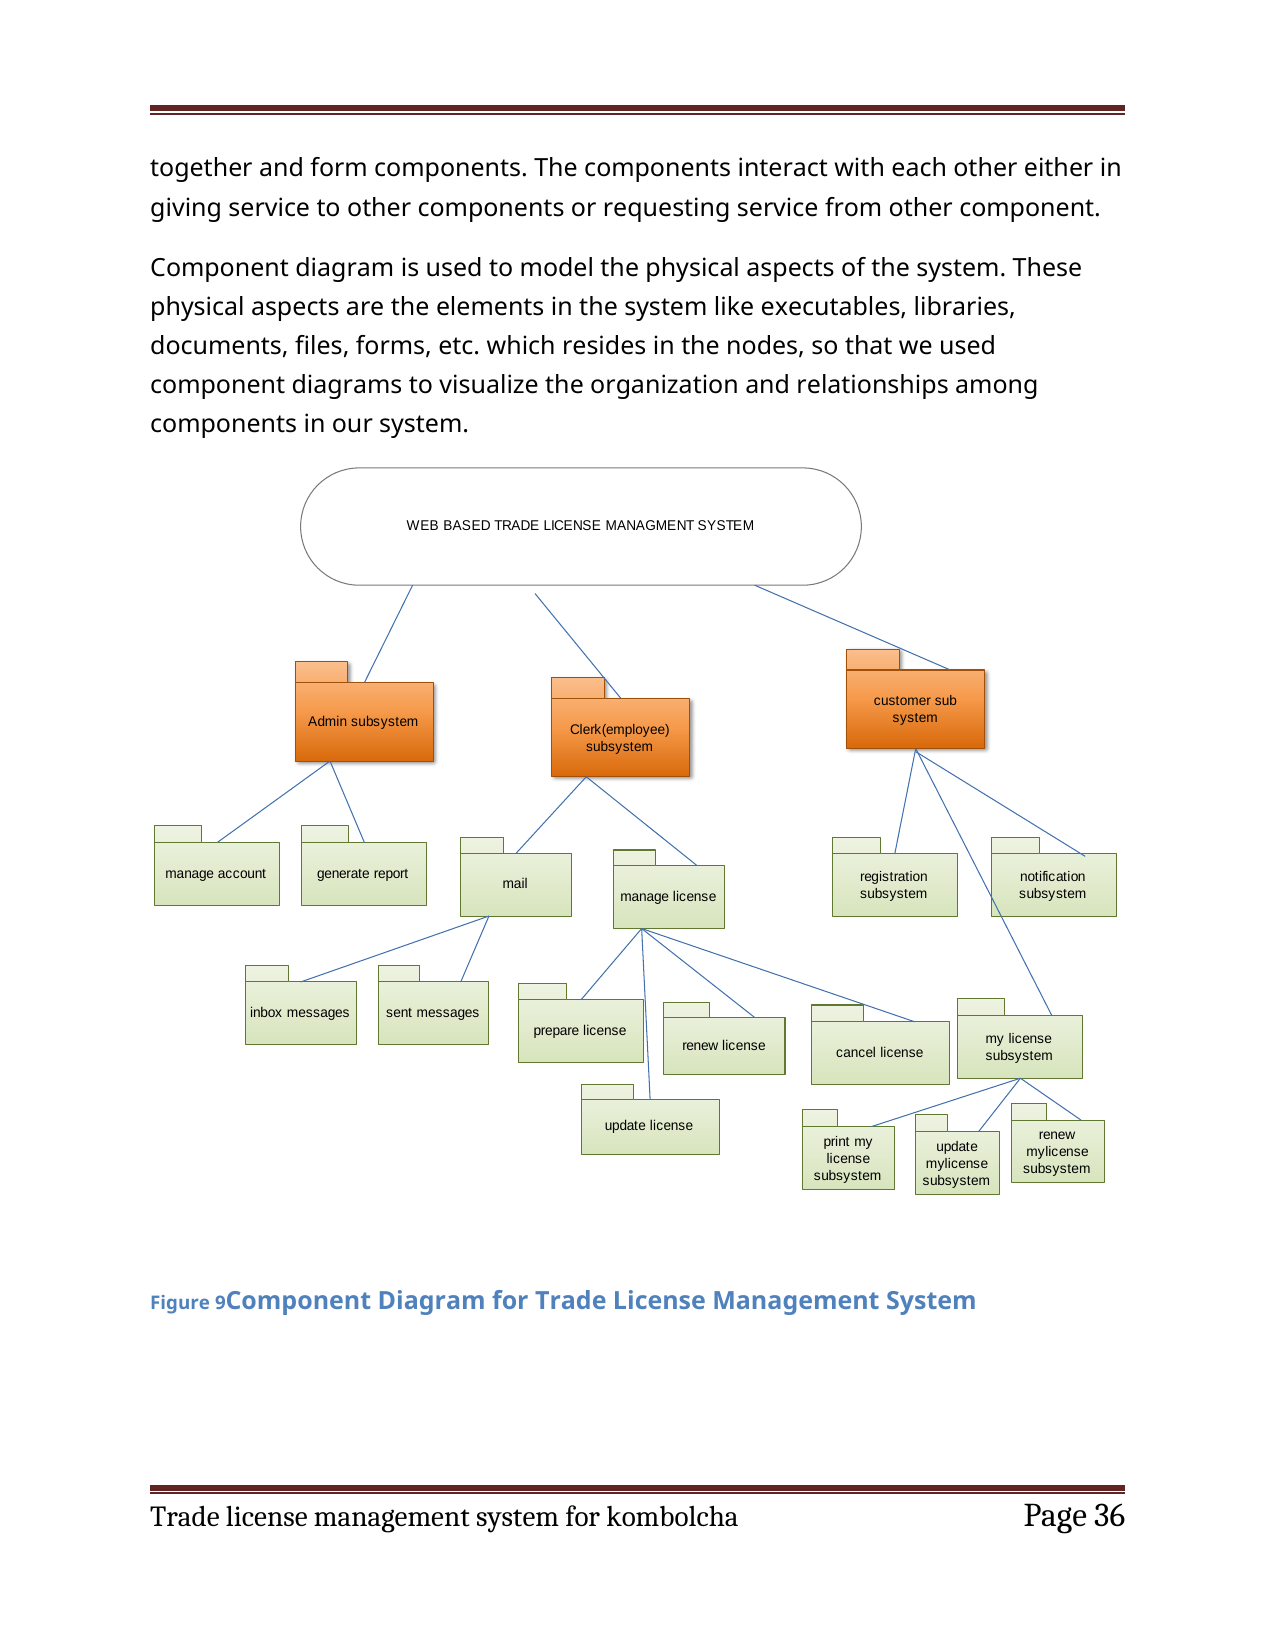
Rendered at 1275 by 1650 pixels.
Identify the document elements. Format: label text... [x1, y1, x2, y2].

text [150, 150, 1125, 223]
text Component diagram is used to model the physical aspects of the system. These physical aspects are the elements in the system like executables, libraries, documents, files, forms, etc. which resides in the nodes, so that we used component diagrams to visualize the organization and relationships among components in our system. [150, 249, 1125, 440]
